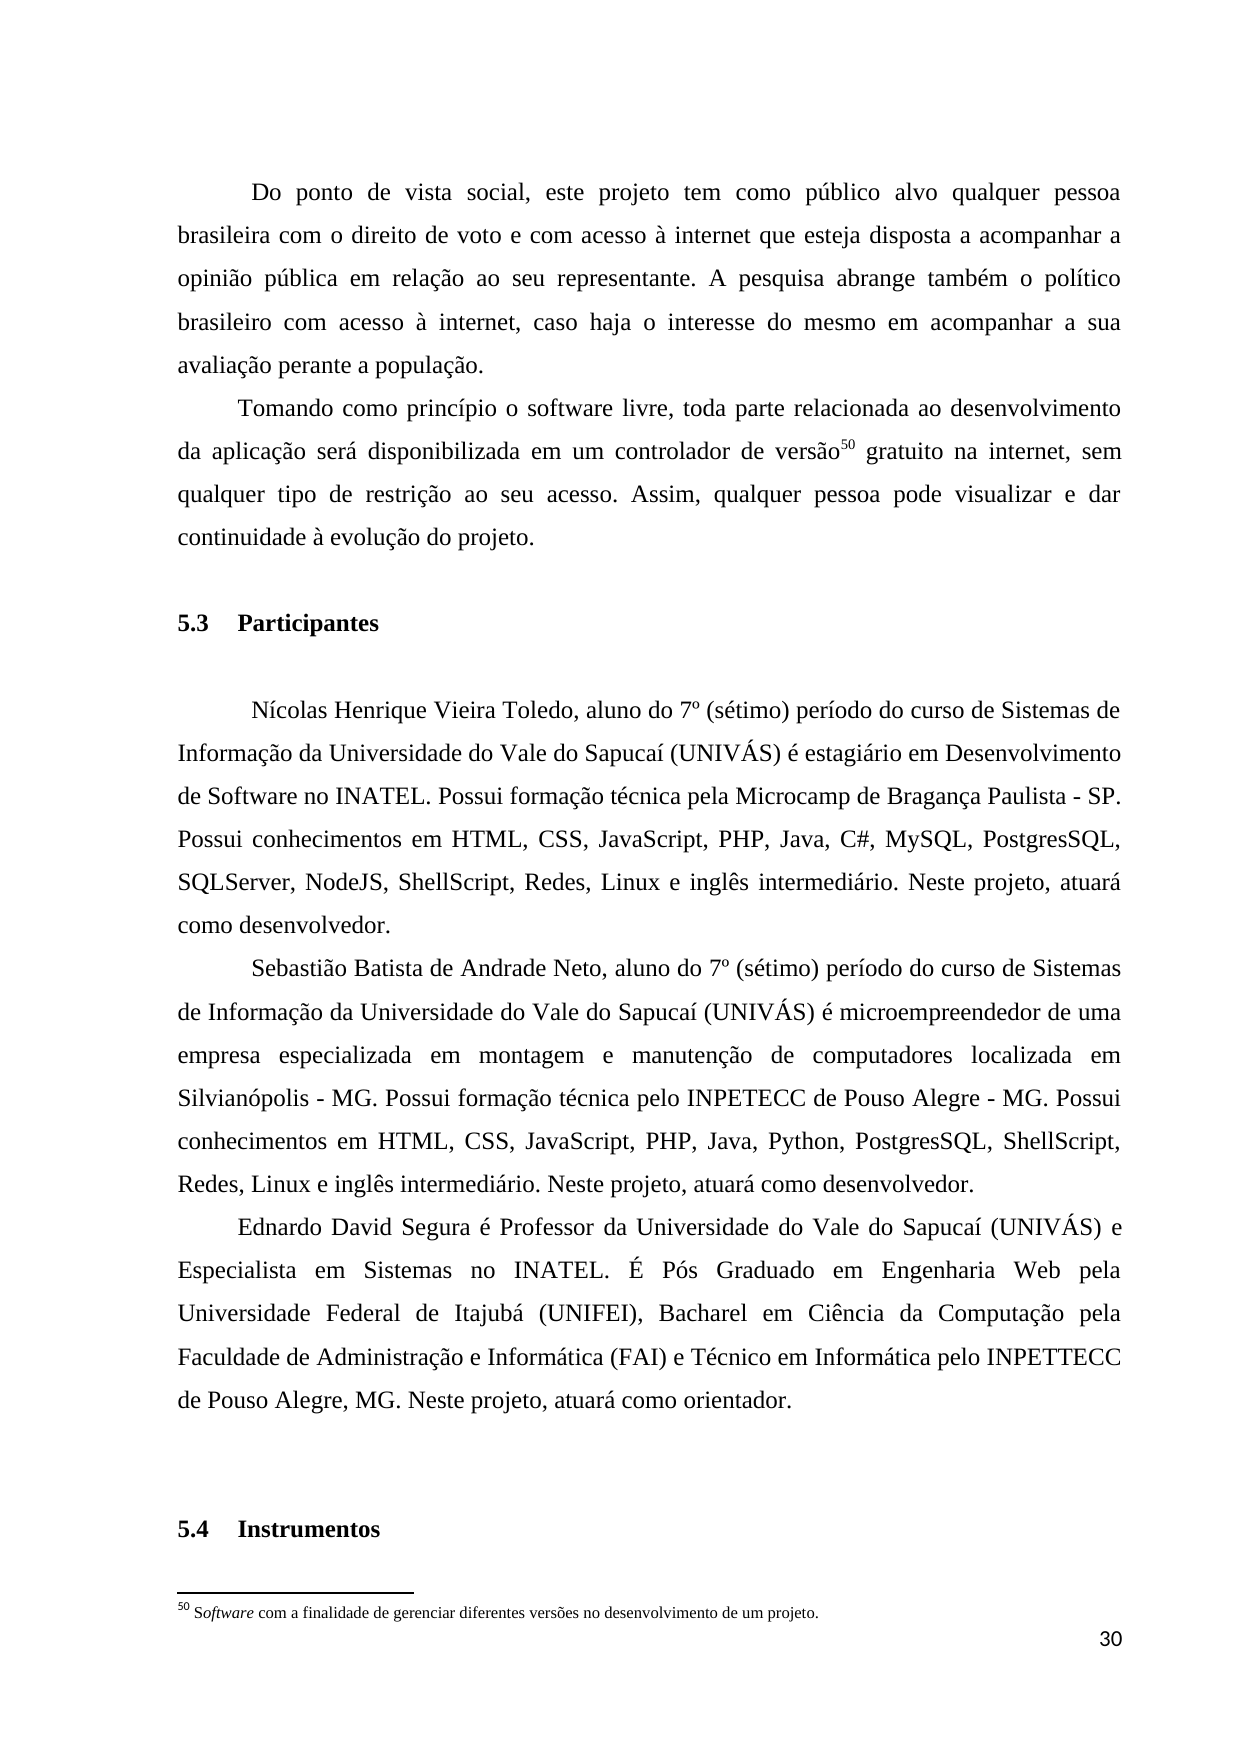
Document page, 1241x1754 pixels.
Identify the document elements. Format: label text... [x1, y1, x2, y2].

text Nícolas Henrique Vieira Toledo, aluno do 7º (sétimo) período do curso de Sistemas de Informação da Universidade do Vale do Sapucaí (UNIVÁS) é estagiário em Desenvolvimento de Software no INATEL. Possui formação técnica pela Microcamp de Bragança Paulista - SP. Possui conhecimentos em HTML, CSS, JavaScript, PHP, Java, C#, MySQL, PostgresSQL, SQLServer, NodeJS, ShellScript, Redes, Linux e inglês intermediário. Neste projeto, atuará como desenvolvedor. [177, 695, 1122, 939]
subtitle Instrumentos [177, 1514, 1122, 1543]
text Tomando como princípio o software livre, toda parte relacionada ao desenvolvimento da aplicação será disponibilizada em um controlador de versão gratuito na internet, sem qualquer tipo de restrição ao seu acesso. Assim, qualquer pessoa pode visualizar e dar continuidade à evolução do projeto. [177, 393, 1122, 551]
subtitle Participantes [177, 608, 1122, 637]
text Sebastião Batista de Andrade Neto, aluno do 7º (sétimo) período do curso de Sistemas de Informação da Universidade do Vale do Sapucaí (UNIVÁS) é microempreendedor de uma empresa especializada em montagem e manutenção de computadores localizada em Silvianópolis - MG. Possui formação técnica pelo INPETECC de Pouso Alegre - MG. Possui conhecimentos em HTML, CSS, JavaScript, PHP, Java, Python, PostgresSQL, ShellScript, Redes, Linux e inglês intermediário. Neste projeto, atuará como desenvolvedor. [177, 953, 1122, 1198]
text Ednardo David Segura é Professor da Universidade do Vale do Sapucaí (UNIVÁS) e Especialista em Sistemas no INATEL. É Pós Graduado em Engenharia Web pela Universidade Federal de Itajubá (UNIFEI), Bacharel em Ciência da Computação pela Faculdade de Administração e Informática (FAI) e Técnico em Informática pelo INPETTECC de Pouso Alegre, MG. Neste projeto, atuará como orientador. [177, 1212, 1122, 1413]
text Do ponto de vista social, este projeto tem como público alvo qualquer pessoa brasileira com o direito de voto e com acesso à internet que esteja disposta a acompanhar a opinião pública em relação ao seu representante. A pesquisa abrange também o político brasileiro com acesso à internet, caso haja o interesse do mesmo em acompanhar a sua avaliação perante a população. [177, 177, 1122, 378]
